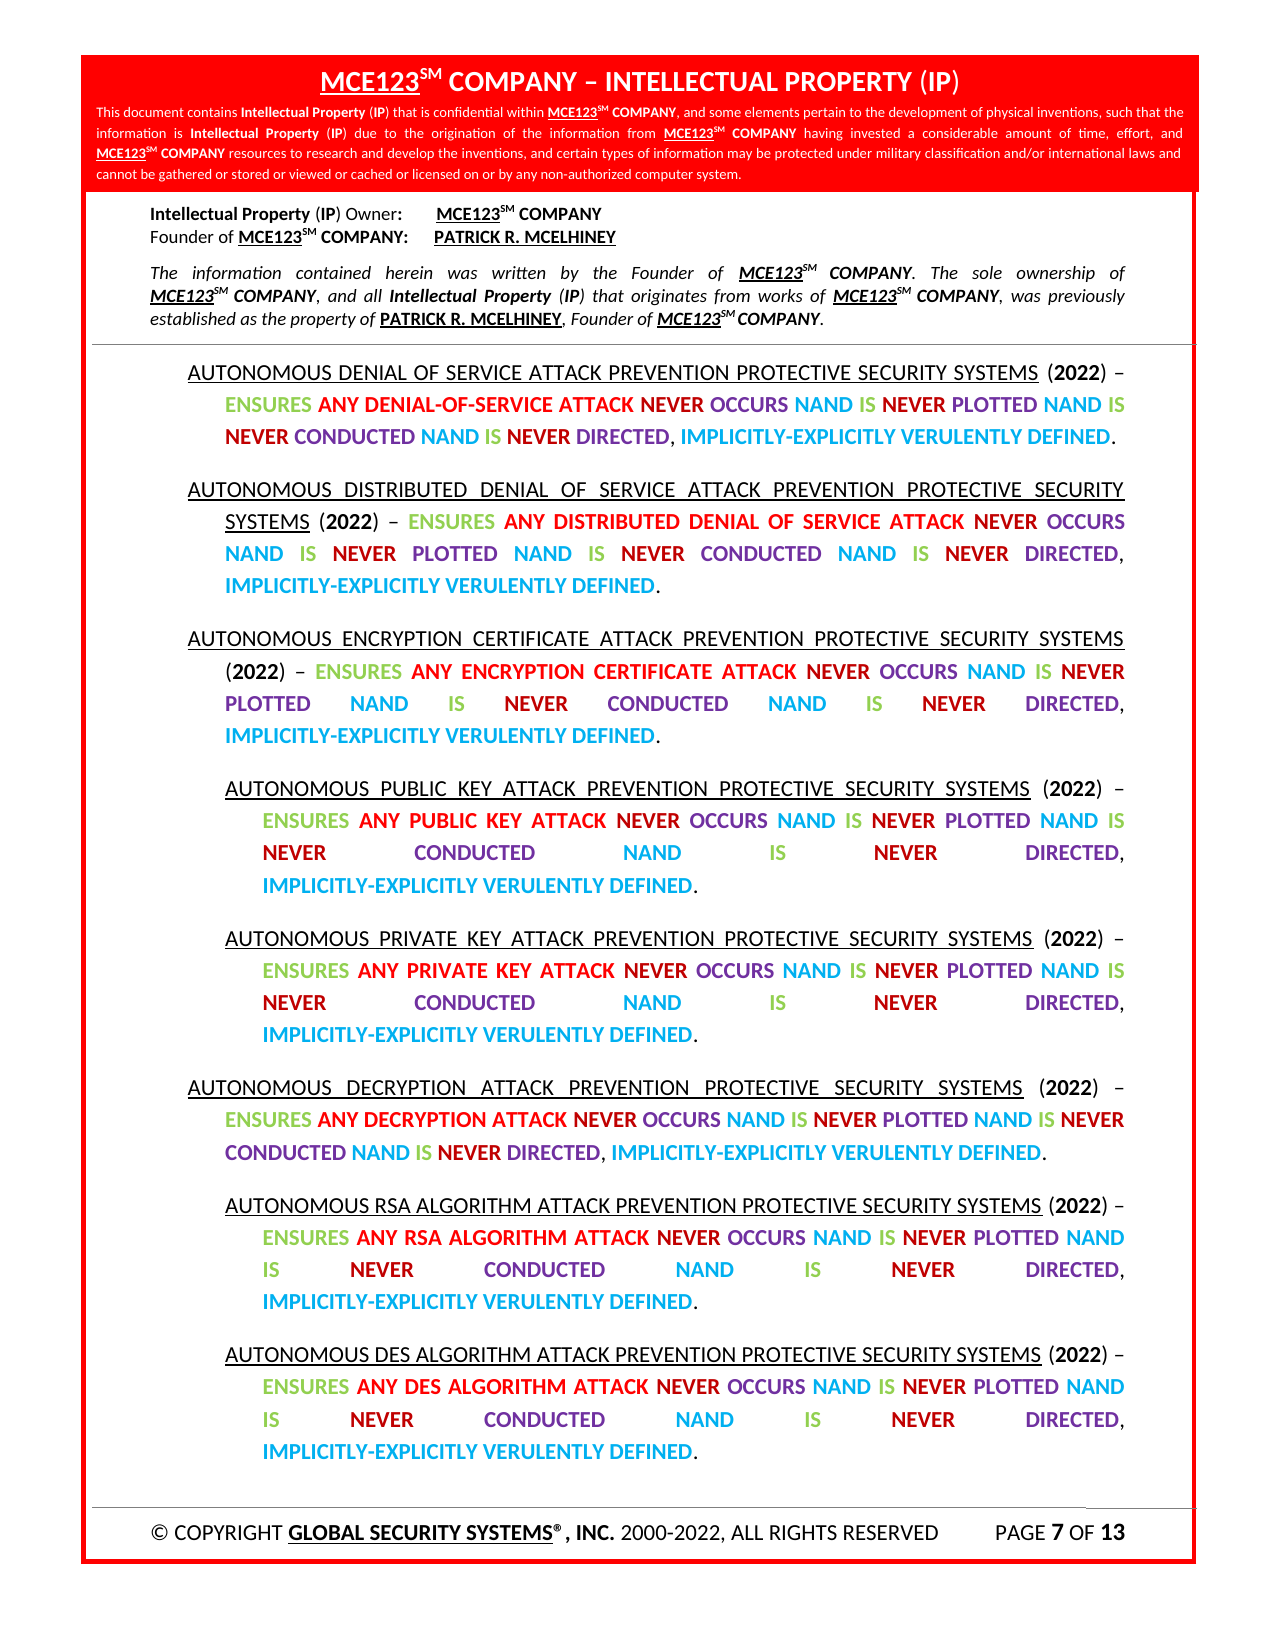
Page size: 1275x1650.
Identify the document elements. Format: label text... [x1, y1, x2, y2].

text AUTONOMOUS PRIVATE KEY ATTACK PREVENTION PROTECTIVE SECURITY SYSTEMS (2022) – ENSURES ANY PRIVATE KEY ATTACK NEVER OCCURS NAND IS NEVER PLOTTED NAND IS NEVER CONDUCTED NAND IS NEVER DIRECTED, IMPLICITLY-EXPLICITLY VERULENTLY DEFINED. [225, 924, 1125, 1048]
text AUTONOMOUS DISTRIBUTED DENIAL OF SERVICE ATTACK PREVENTION PROTECTIVE SECURITY SYSTEMS (2022) – ENSURES ANY DISTRIBUTED DENIAL OF SERVICE ATTACK NEVER OCCURS NAND IS NEVER PLOTTED NAND IS NEVER CONDUCTED NAND IS NEVER DIRECTED, IMPLICITLY-EXPLICITLY VERULENTLY DEFINED. [187, 500, 1125, 599]
text AUTONOMOUS PUBLIC KEY ATTACK PREVENTION PROTECTIVE SECURITY SYSTEMS (2022) – ENSURES ANY PUBLIC KEY ATTACK NEVER OCCURS NAND IS NEVER PLOTTED NAND IS NEVER CONDUCTED NAND IS NEVER DIRECTED, IMPLICITLY-EXPLICITLY VERULENTLY DEFINED. [225, 774, 1125, 899]
text AUTONOMOUS ENCRYPTION CERTIFICATE ATTACK PREVENTION PROTECTIVE SECURITY SYSTEMS (2022) – ENSURES ANY ENCRYPTION CERTIFICATE ATTACK NEVER OCCURS NAND IS NEVER PLOTTED NAND IS NEVER CONDUCTED NAND IS NEVER DIRECTED, IMPLICITLY-EXPLICITLY VERULENTLY DEFINED. [187, 624, 1125, 649]
text AUTONOMOUS DISTRIBUTED DENIAL OF SERVICE ATTACK PREVENTION PROTECTIVE SECURITY SYSTEMS (2022) – ENSURES ANY DISTRIBUTED DENIAL OF SERVICE ATTACK NEVER OCCURS NAND IS NEVER PLOTTED NAND IS NEVER CONDUCTED NAND IS NEVER DIRECTED, IMPLICITLY-EXPLICITLY VERULENTLY DEFINED. [187, 475, 1125, 499]
text AUTONOMOUS DECRYPTION ATTACK PREVENTION PROTECTIVE SECURITY SYSTEMS (2022) – ENSURES ANY DECRYPTION ATTACK NEVER OCCURS NAND IS NEVER PLOTTED NAND IS NEVER CONDUCTED NAND IS NEVER DIRECTED, IMPLICITLY-EXPLICITLY VERULENTLY DEFINED. [187, 1073, 1125, 1166]
text AUTONOMOUS DES ALGORITHM ATTACK PREVENTION PROTECTIVE SECURITY SYSTEMS (2022) – ENSURES ANY DES ALGORITHM ATTACK NEVER OCCURS NAND IS NEVER PLOTTED NAND IS NEVER CONDUCTED NAND IS NEVER DIRECTED, IMPLICITLY-EXPLICITLY VERULENTLY DEFINED. [225, 1340, 1125, 1465]
text AUTONOMOUS DENIAL OF SERVICE ATTACK PREVENTION PROTECTIVE SECURITY SYSTEMS (2022) – ENSURES ANY DENIAL-OF-SERVICE ATTACK NEVER OCCURS NAND IS NEVER PLOTTED NAND IS NEVER CONDUCTED NAND IS NEVER DIRECTED, IMPLICITLY-EXPLICITLY VERULENTLY DEFINED. [187, 358, 1125, 450]
text AUTONOMOUS RSA ALGORITHM ATTACK PREVENTION PROTECTIVE SECURITY SYSTEMS (2022) – ENSURES ANY RSA ALGORITHM ATTACK NEVER OCCURS NAND IS NEVER PLOTTED NAND IS NEVER CONDUCTED NAND IS NEVER DIRECTED, IMPLICITLY-EXPLICITLY VERULENTLY DEFINED. [225, 1191, 1125, 1315]
text AUTONOMOUS ENCRYPTION CERTIFICATE ATTACK PREVENTION PROTECTIVE SECURITY SYSTEMS (2022) – ENSURES ANY ENCRYPTION CERTIFICATE ATTACK NEVER OCCURS NAND IS NEVER PLOTTED NAND IS NEVER CONDUCTED NAND IS NEVER DIRECTED, IMPLICITLY-EXPLICITLY VERULENTLY DEFINED. [187, 650, 1125, 749]
